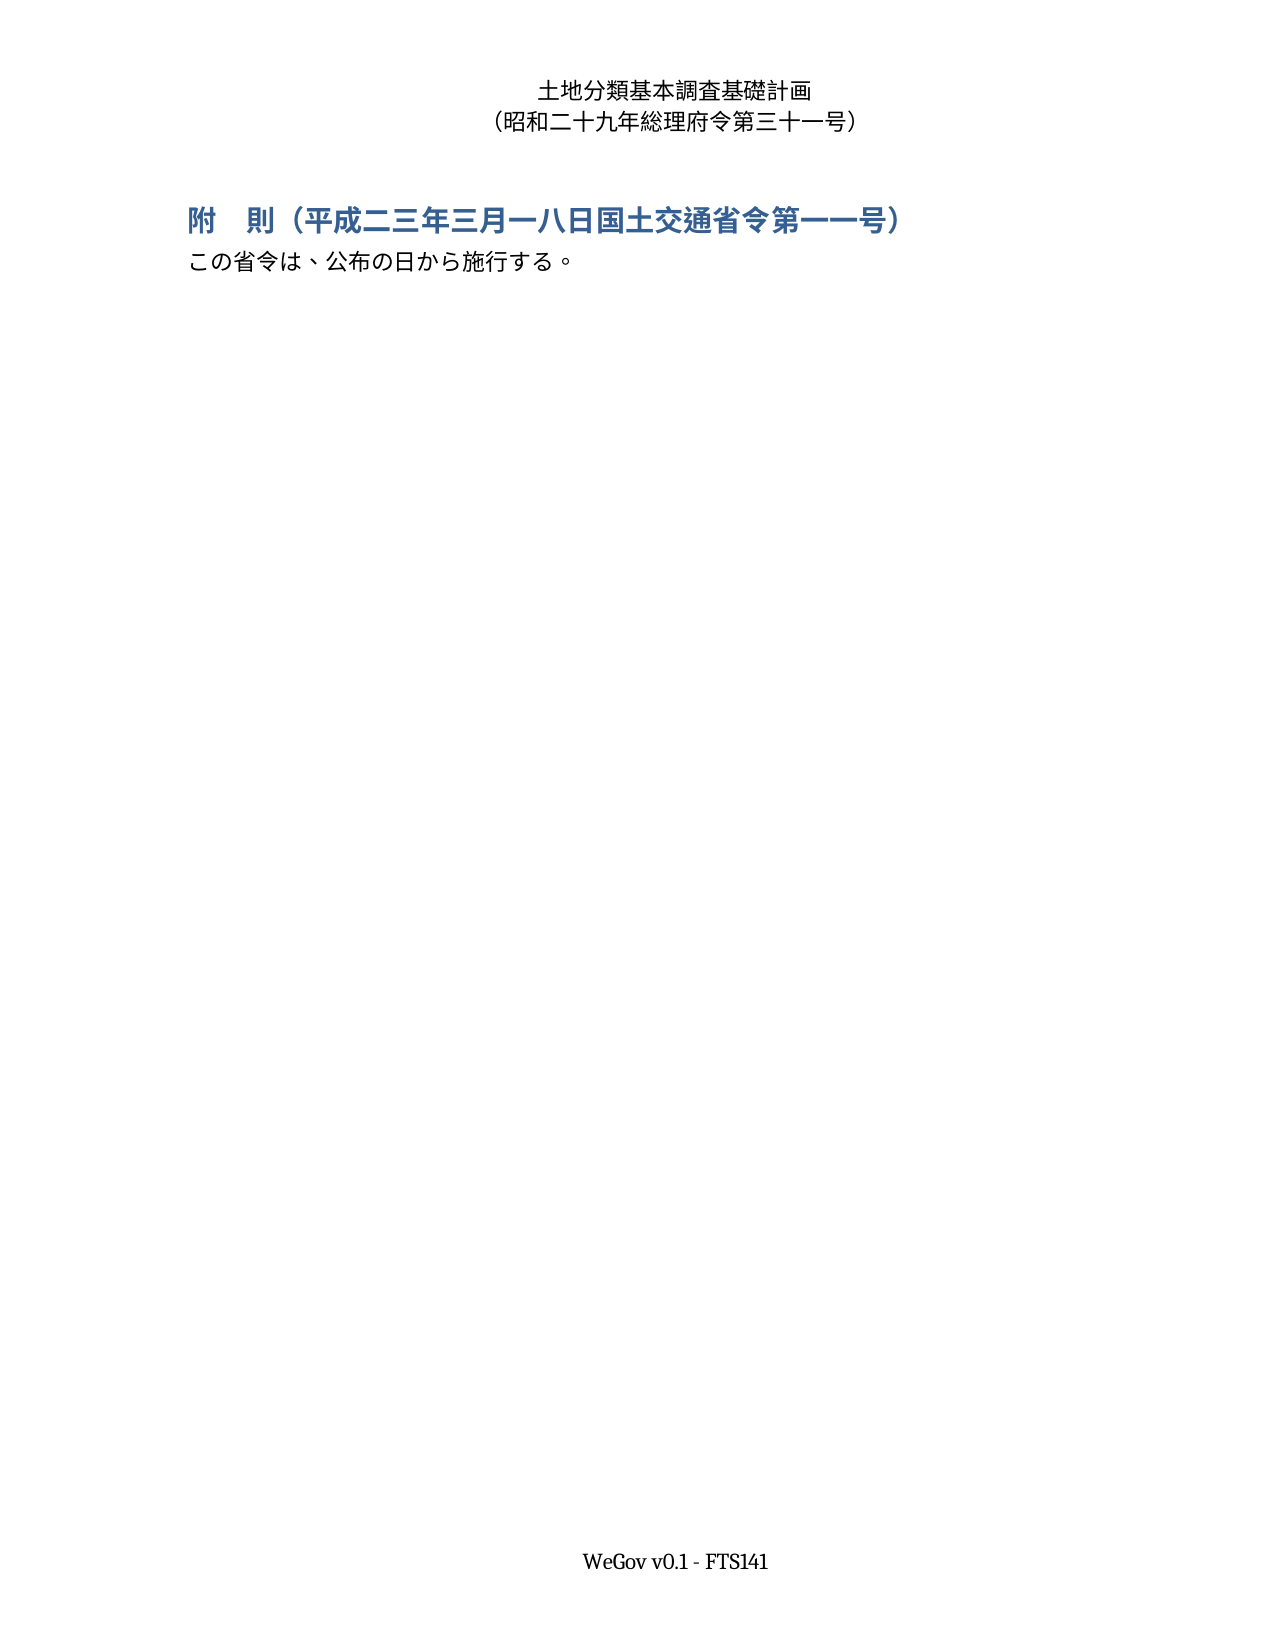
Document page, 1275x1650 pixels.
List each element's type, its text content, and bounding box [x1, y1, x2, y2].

subtitle 附 則（平成二三年三月一八日国土交通省令第一一号） [187, 200, 1087, 240]
text この省令は、公布の日から施行する。 [187, 246, 1087, 277]
